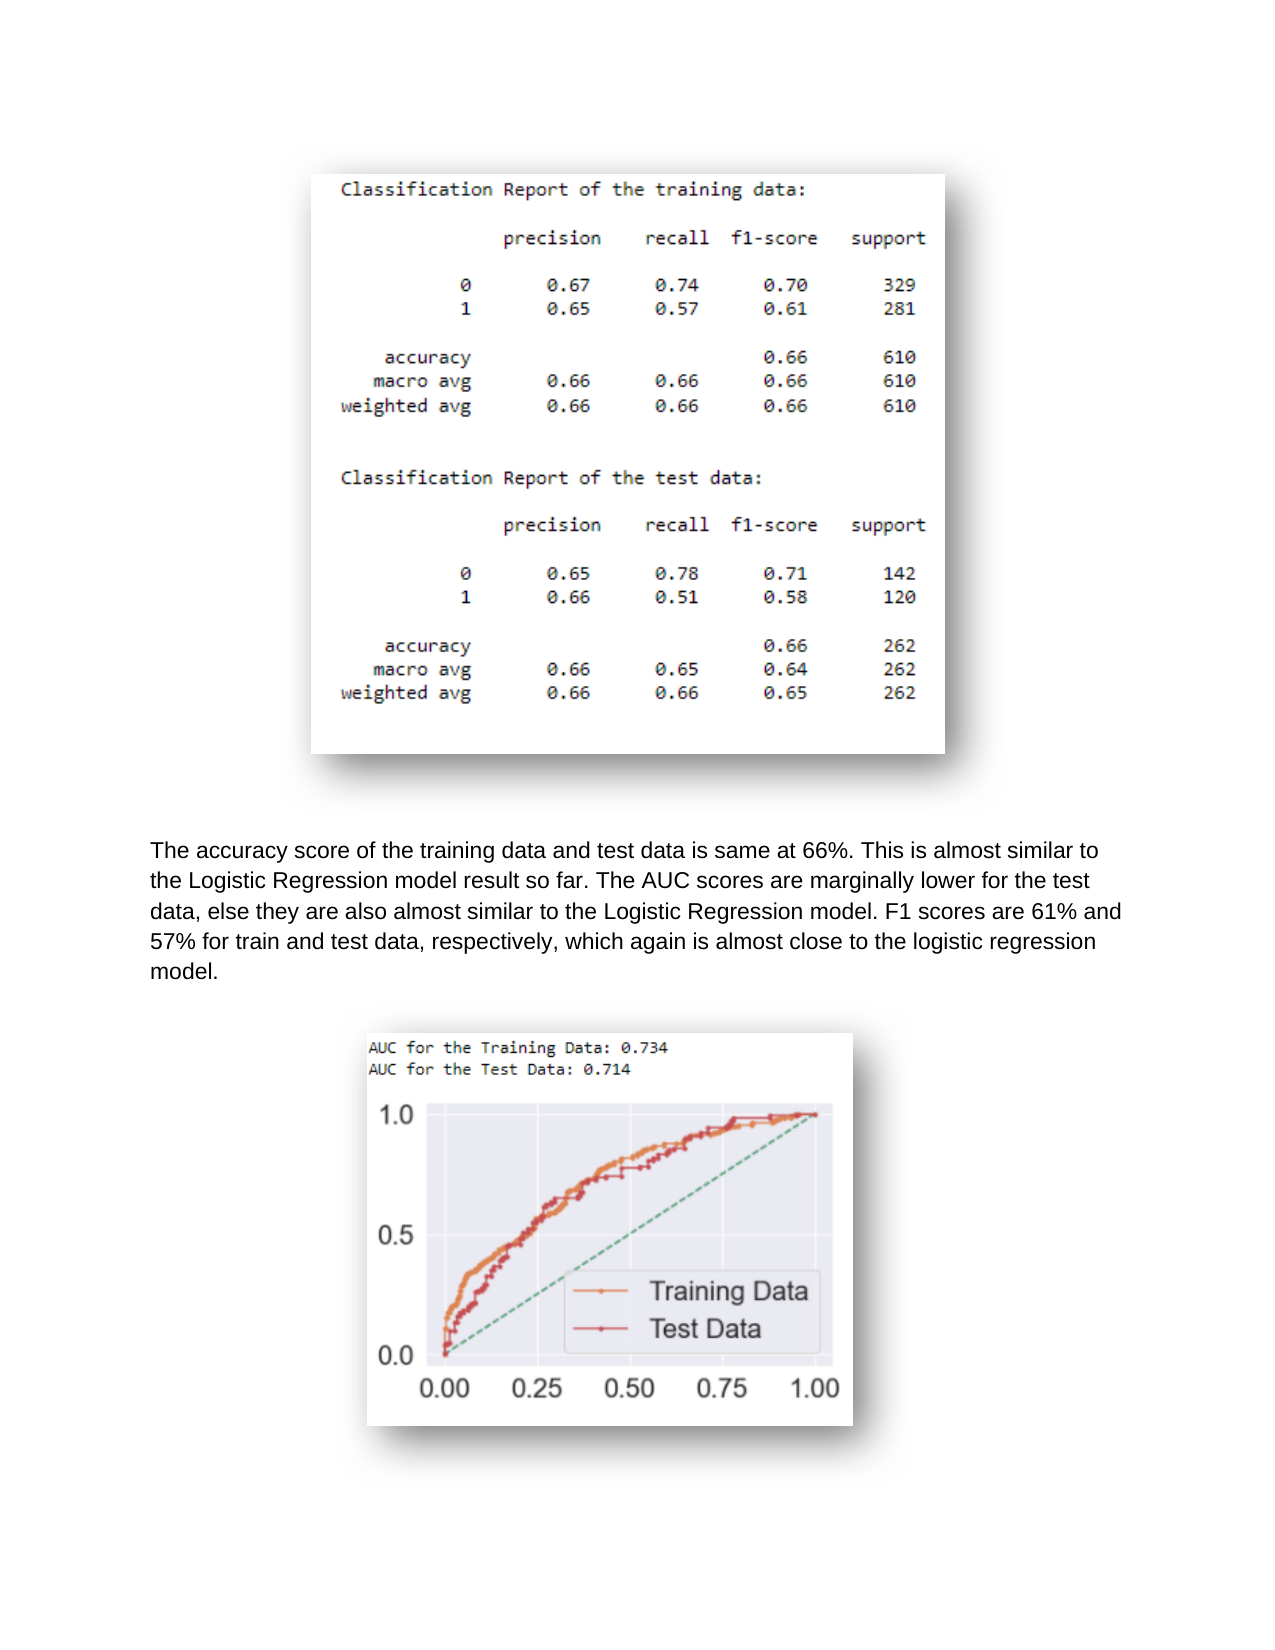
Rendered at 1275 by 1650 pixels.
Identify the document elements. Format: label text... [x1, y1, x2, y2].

picture [311, 174, 945, 754]
text The accuracy score of the training data and test data is same at 66%. This is almost similar to the Logistic Regression model result so far. The AUC scores are marginally lower for the test data, else they are also almost similar to the Logistic Regression model. F1 scores are 61% and 57% for train and test data, respectively, which again is almost close to the logistic regression model. [150, 837, 1125, 984]
picture [367, 1033, 853, 1426]
